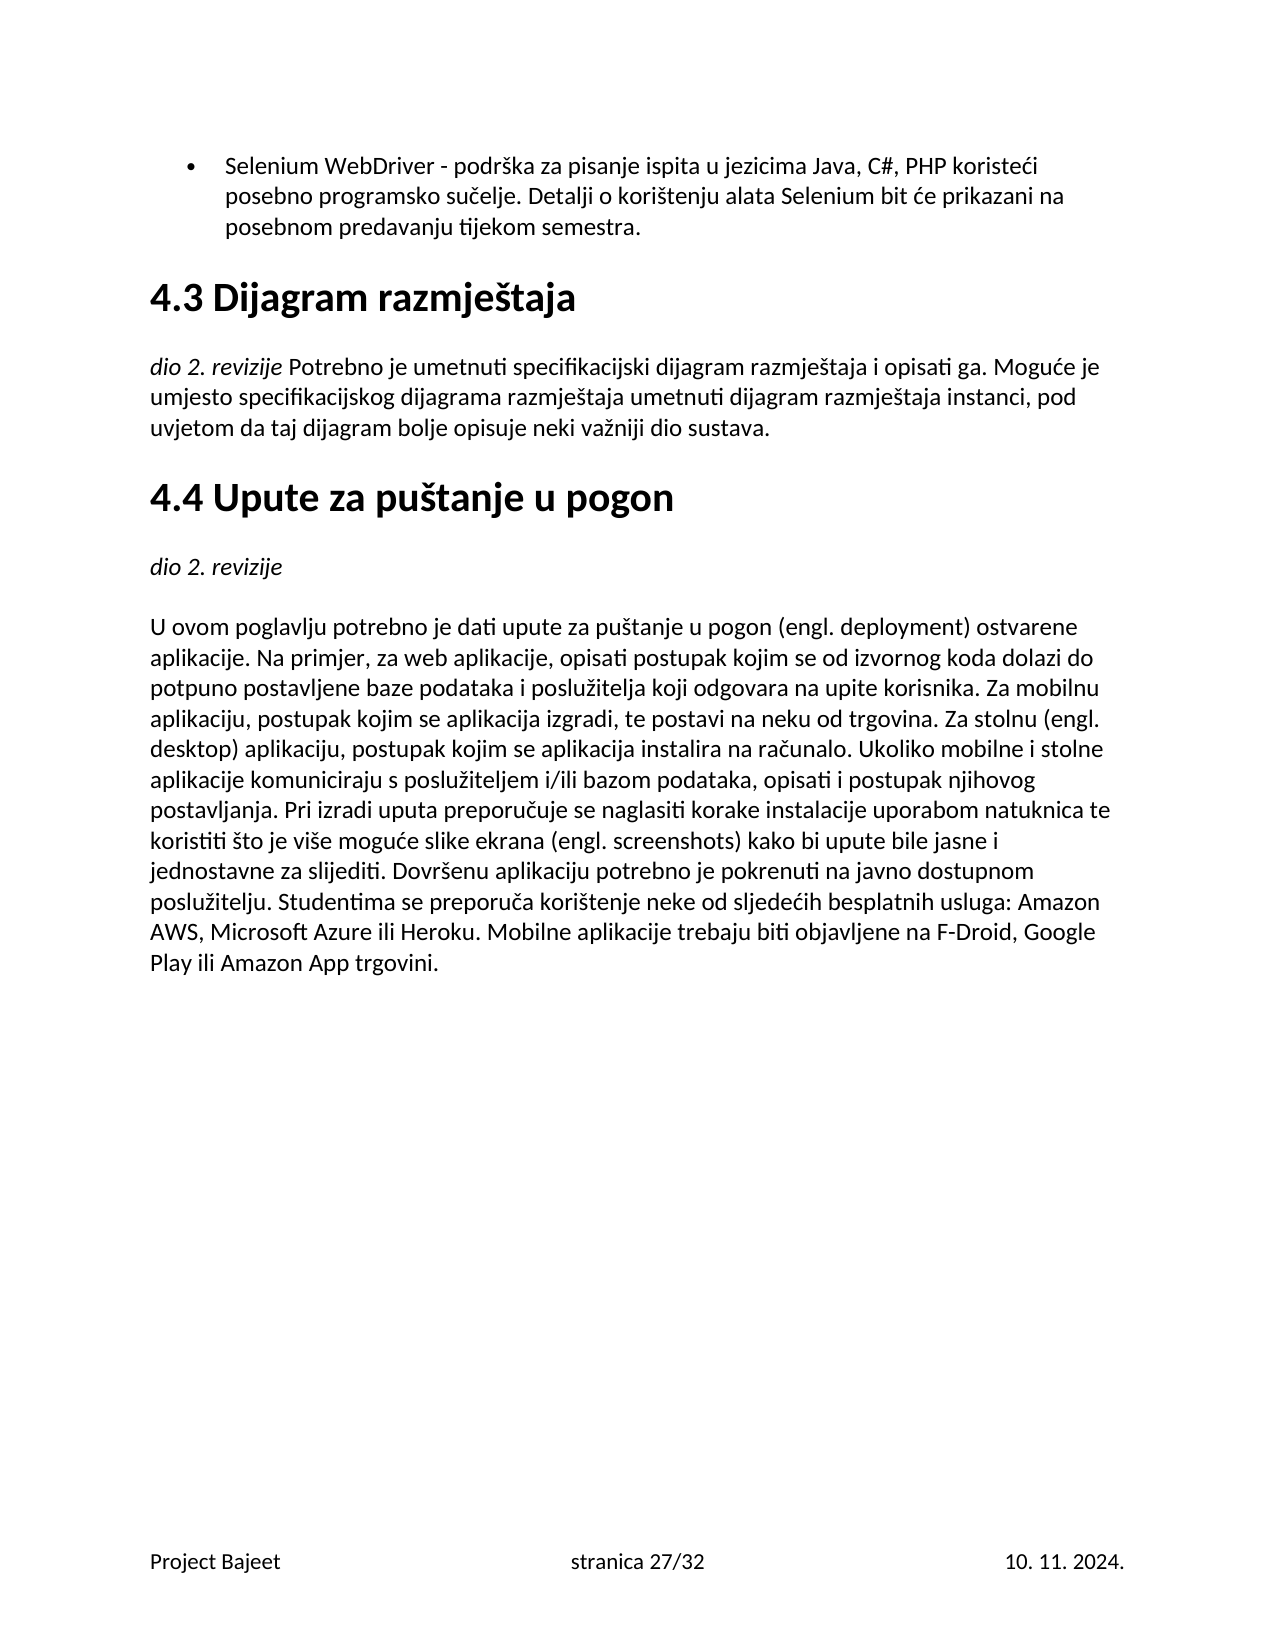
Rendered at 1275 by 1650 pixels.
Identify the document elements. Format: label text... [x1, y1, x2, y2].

text dio 2. revizije Potrebno je umetnuti specifikacijski dijagram razmještaja i opisati ga. Moguće je umjesto specifikacijskog dijagrama razmještaja umetnuti dijagram razmještaja instanci, pod uvjetom da taj dijagram bolje opisuje neki važniji dio sustava. [150, 351, 1125, 442]
text U ovom poglavlju potrebno je dati upute za puštanje u pogon (engl. deployment) ostvarene aplikacije. Na primjer, za web aplikacije, opisati postupak kojim se od izvornog koda dolazi do potpuno postavljene baze podataka i poslužitelja koji odgovara na upite korisnika. Za mobilnu aplikaciju, postupak kojim se aplikacija izgradi, te postavi na neku od trgovina. Za stolnu (engl. desktop) aplikaciju, postupak kojim se aplikacija instalira na računalo. Ukoliko mobilne i stolne aplikacije komuniciraju s poslužiteljem i/ili bazom podataka, opisati i postupak njihovog postavljanja. Pri izradi uputa preporučuje se naglasiti korake instalacije uporabom natuknica te koristiti što je više moguće slike ekrana (engl. screenshots) kako bi upute bile jasne i jednostavne za slijediti. Dovršenu aplikaciju potrebno je pokrenuti na javno dostupnom poslužitelju. Studentima se preporuča korištenje neke od sljedećih besplatnih usluga: Amazon AWS, Microsoft Azure ili Heroku. Mobilne aplikacije trebaju biti objavljene na F-Droid, Google Play ili Amazon App trgovini. [150, 611, 1125, 977]
text dio 2. revizije [150, 551, 1125, 582]
text 4.4 Upute za puštanje u pogon [150, 471, 1125, 522]
text 4.3 Dijagram razmještaja [150, 271, 1125, 322]
list Selenium WebDriver - podrška za pisanje ispita u jezicima Java, C#, PHP koristeći posebno programsko sučelje. Detalji o korištenju alata Selenium bit će prikazani na posebnom predavanju tijekom semestra. [187, 150, 1125, 242]
